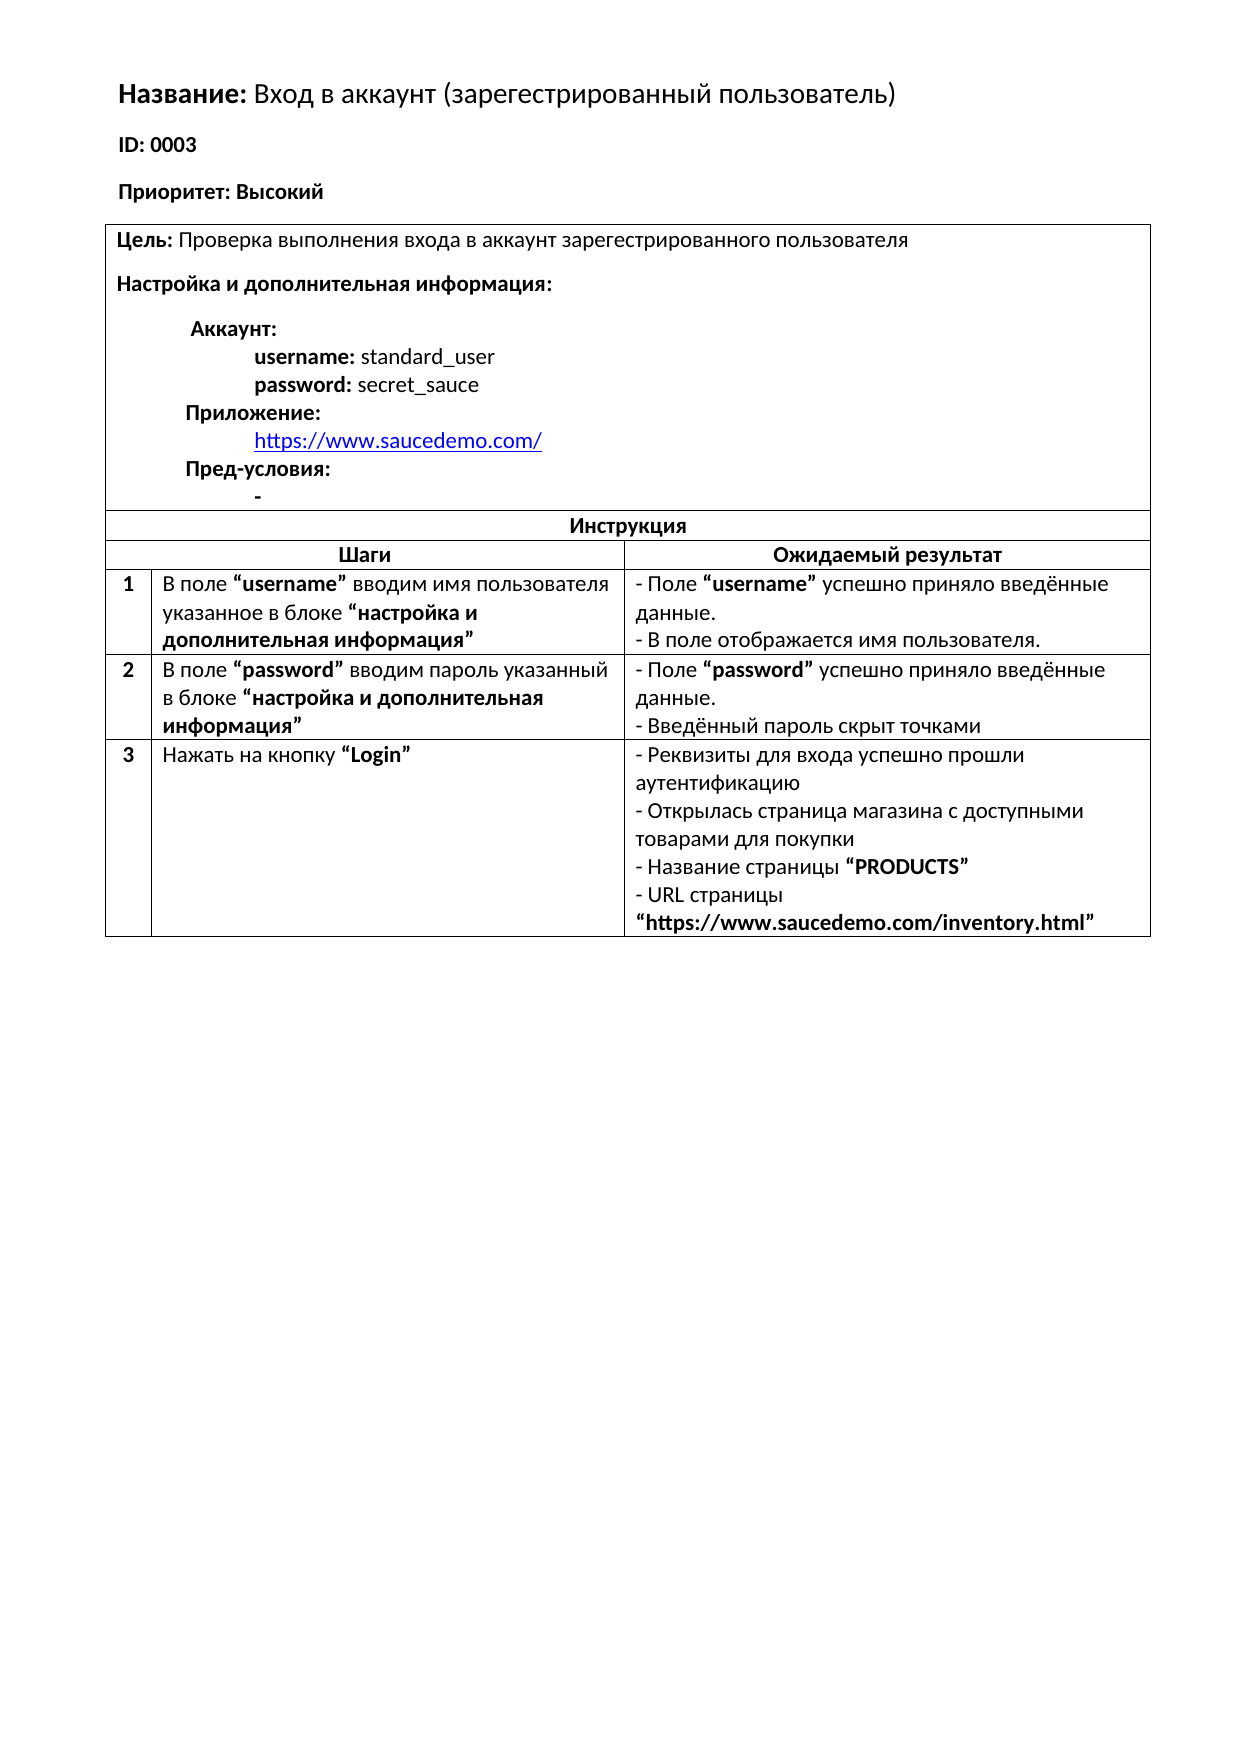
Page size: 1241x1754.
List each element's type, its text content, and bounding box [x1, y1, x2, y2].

table_cell Ожидаемый результат [625, 541, 1150, 568]
table_cell 1 [106, 570, 151, 654]
table_cell - Реквизиты для входа успешно прошли аутентификацию - Открылась страница магазина с доступными товарами для покупки - Название страницы “PRODUCTS” - URL страницы “https://www.saucedemo.com/inventory.html” [625, 740, 1150, 936]
table_cell Нажать на кнопку “Login” [152, 740, 624, 936]
table_header Цель: Проверка выполнения входа в аккаунт зарегестрированного пользователя Настройка и дополнительная информация: Аккаунт: username: standard_user password: secret_sauce Приложение: https://www.saucedemo.com/ Пред-условия: - [106, 225, 1150, 510]
table_cell Инструкция [106, 511, 1150, 539]
text ID: 0003 [118, 130, 1165, 158]
table_cell - Поле “password” успешно приняло введённые данные. - Введённый пароль скрыт точками [625, 655, 1150, 739]
table_cell 2 [106, 655, 151, 739]
text Название: Вход в аккаунт (зарегестрированный пользователь) [118, 75, 1165, 111]
table_cell В поле “password” вводим пароль указанный в блоке “настройка и дополнительная информация” [152, 655, 624, 739]
table_cell Шаги [106, 541, 624, 568]
table_cell - Поле “username” успешно приняло введённые данные. - В поле отображается имя пользователя. [625, 570, 1150, 654]
table_cell В поле “username” вводим имя пользователя указанное в блоке “настройка и дополнительная информация” [152, 570, 624, 654]
text Приоритет: Высокий [118, 177, 1165, 205]
table_cell 3 [106, 740, 151, 936]
